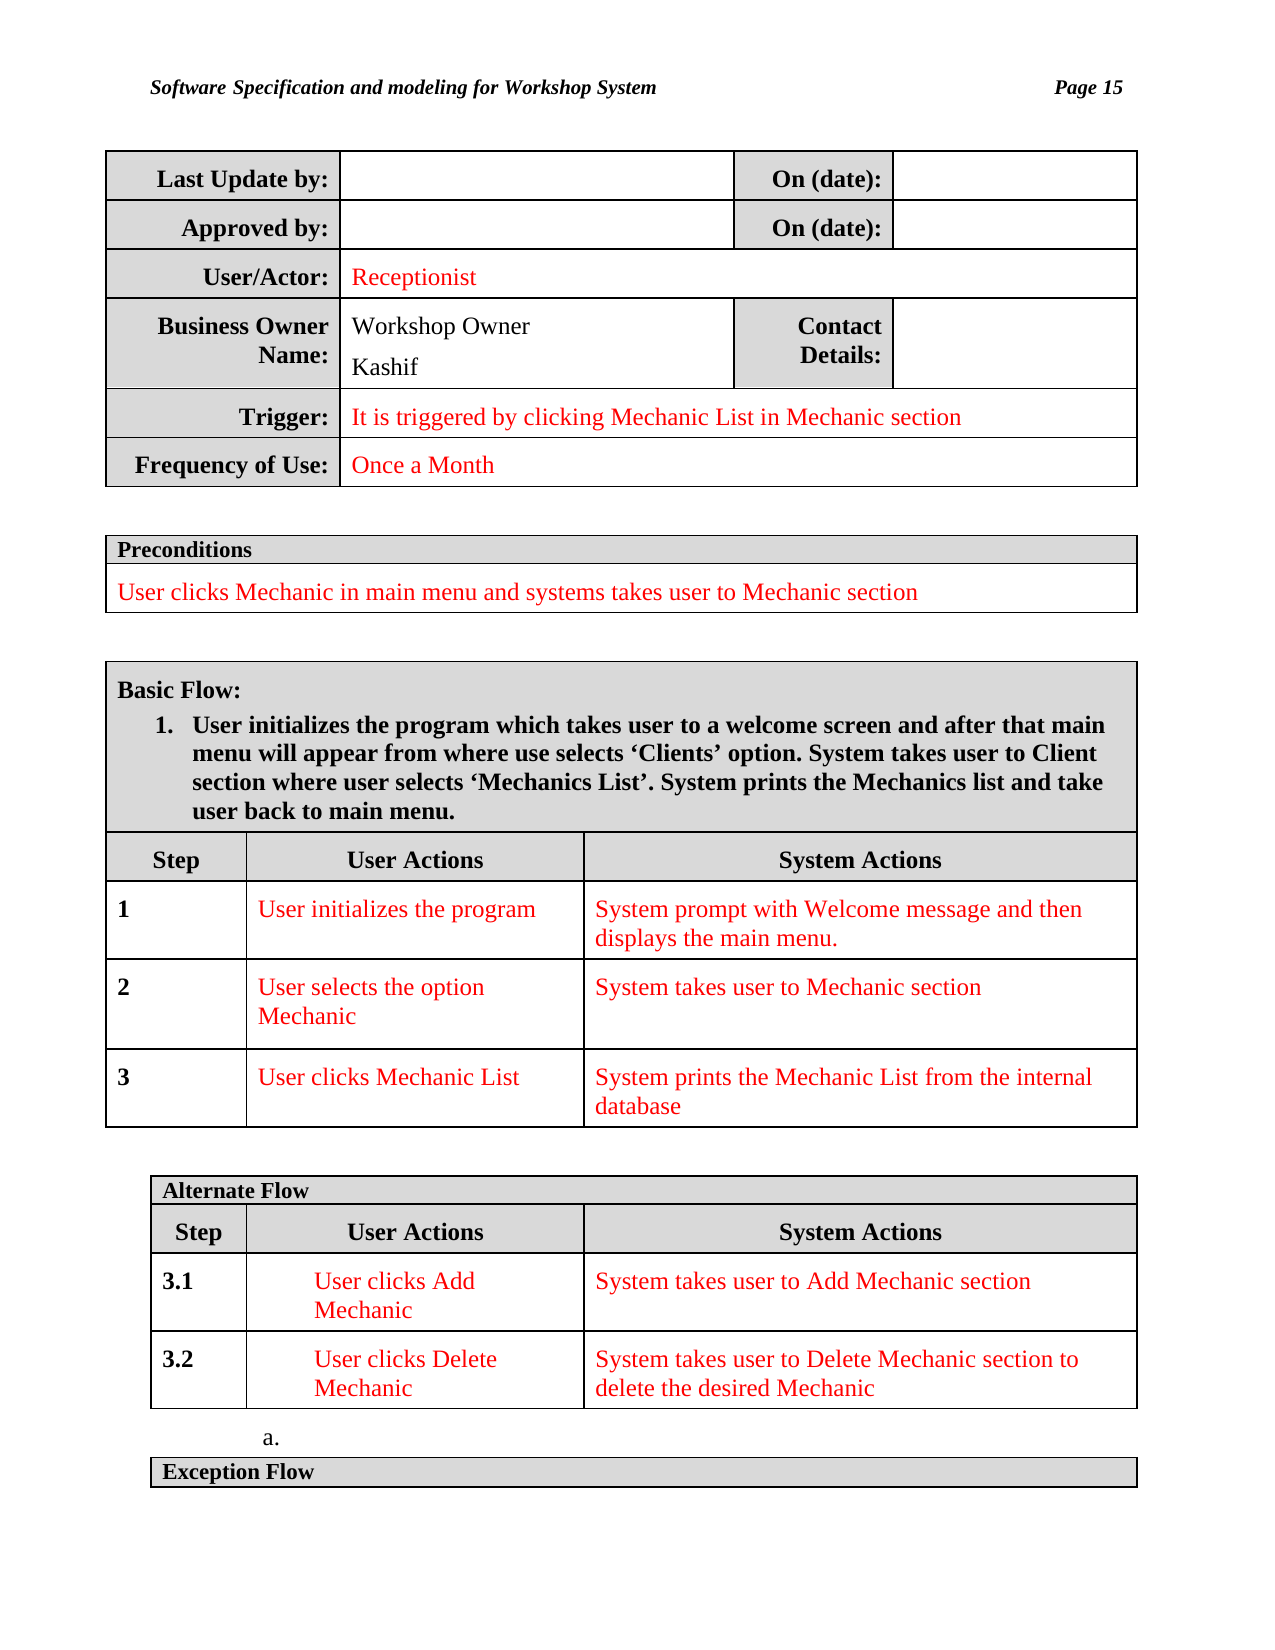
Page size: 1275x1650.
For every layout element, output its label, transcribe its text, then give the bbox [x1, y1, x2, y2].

table_cell User clicks Delete Mechanic [247, 1332, 583, 1408]
table_cell System takes user to Delete Mechanic section to delete the desired Mechanic [585, 1332, 1136, 1408]
table_cell [894, 299, 1136, 387]
table_cell System takes user to Add Mechanic section [585, 1254, 1136, 1330]
table_cell 3 [107, 1050, 246, 1126]
table_cell On (date): [735, 152, 892, 199]
table_cell User/Actor: [107, 250, 339, 297]
table_header Alternate Flow [152, 1177, 1136, 1203]
table_cell [894, 152, 1136, 199]
table_cell Approved by: [107, 201, 339, 248]
table_cell User clicks Add Mechanic [247, 1254, 583, 1330]
table_cell User clicks Mechanic List [247, 1050, 583, 1126]
table_cell Workshop Owner Kashif [341, 299, 733, 387]
table_cell Once a Month [341, 438, 1136, 486]
table_header Preconditions [107, 536, 1136, 563]
table_cell Receptionist [341, 250, 1136, 297]
table_cell 2 [107, 960, 246, 1048]
table_cell Frequency of Use: [107, 438, 339, 486]
table_cell Contact Details: [735, 299, 892, 387]
table_cell Trigger: [107, 389, 339, 437]
table_cell User Actions [247, 833, 583, 880]
table_cell Step [152, 1205, 246, 1252]
table_cell User clicks Mechanic in main menu and systems takes user to Mechanic section [107, 564, 1136, 612]
table_header Exception Flow [152, 1458, 1136, 1486]
table_cell 1 [107, 882, 246, 958]
table_cell 3.2 [152, 1332, 246, 1408]
table_cell Last Update by: [107, 152, 339, 199]
table_cell System prints the Mechanic List from the internal database [585, 1050, 1136, 1126]
table_cell User Actions [247, 1205, 583, 1252]
table_cell System Actions [585, 833, 1136, 880]
table_cell System takes user to Mechanic section [585, 960, 1136, 1048]
table_cell User initializes the program [247, 882, 583, 958]
table_cell Business Owner Name: [107, 299, 339, 387]
table_header Basic Flow: User initializes the program which takes user to a welcome screen and after that main menu will appear from where use selects ‘Clients’ option. System takes user to Client section where user selects ‘Mechanics List’. System prints the Mechanics list and take user back to main menu. [107, 662, 1136, 831]
table_cell [341, 152, 733, 199]
table_cell System prompt with Welcome message and then displays the main menu. [585, 882, 1136, 958]
table_cell [341, 201, 733, 248]
table_cell [894, 201, 1136, 248]
table_cell 3.1 [152, 1254, 246, 1330]
table_cell User selects the option Mechanic [247, 960, 583, 1048]
table_cell Step [107, 833, 246, 880]
table_cell It is triggered by clicking Mechanic List in Mechanic section [341, 389, 1136, 437]
table_cell System Actions [585, 1205, 1136, 1252]
table_cell On (date): [735, 201, 892, 248]
